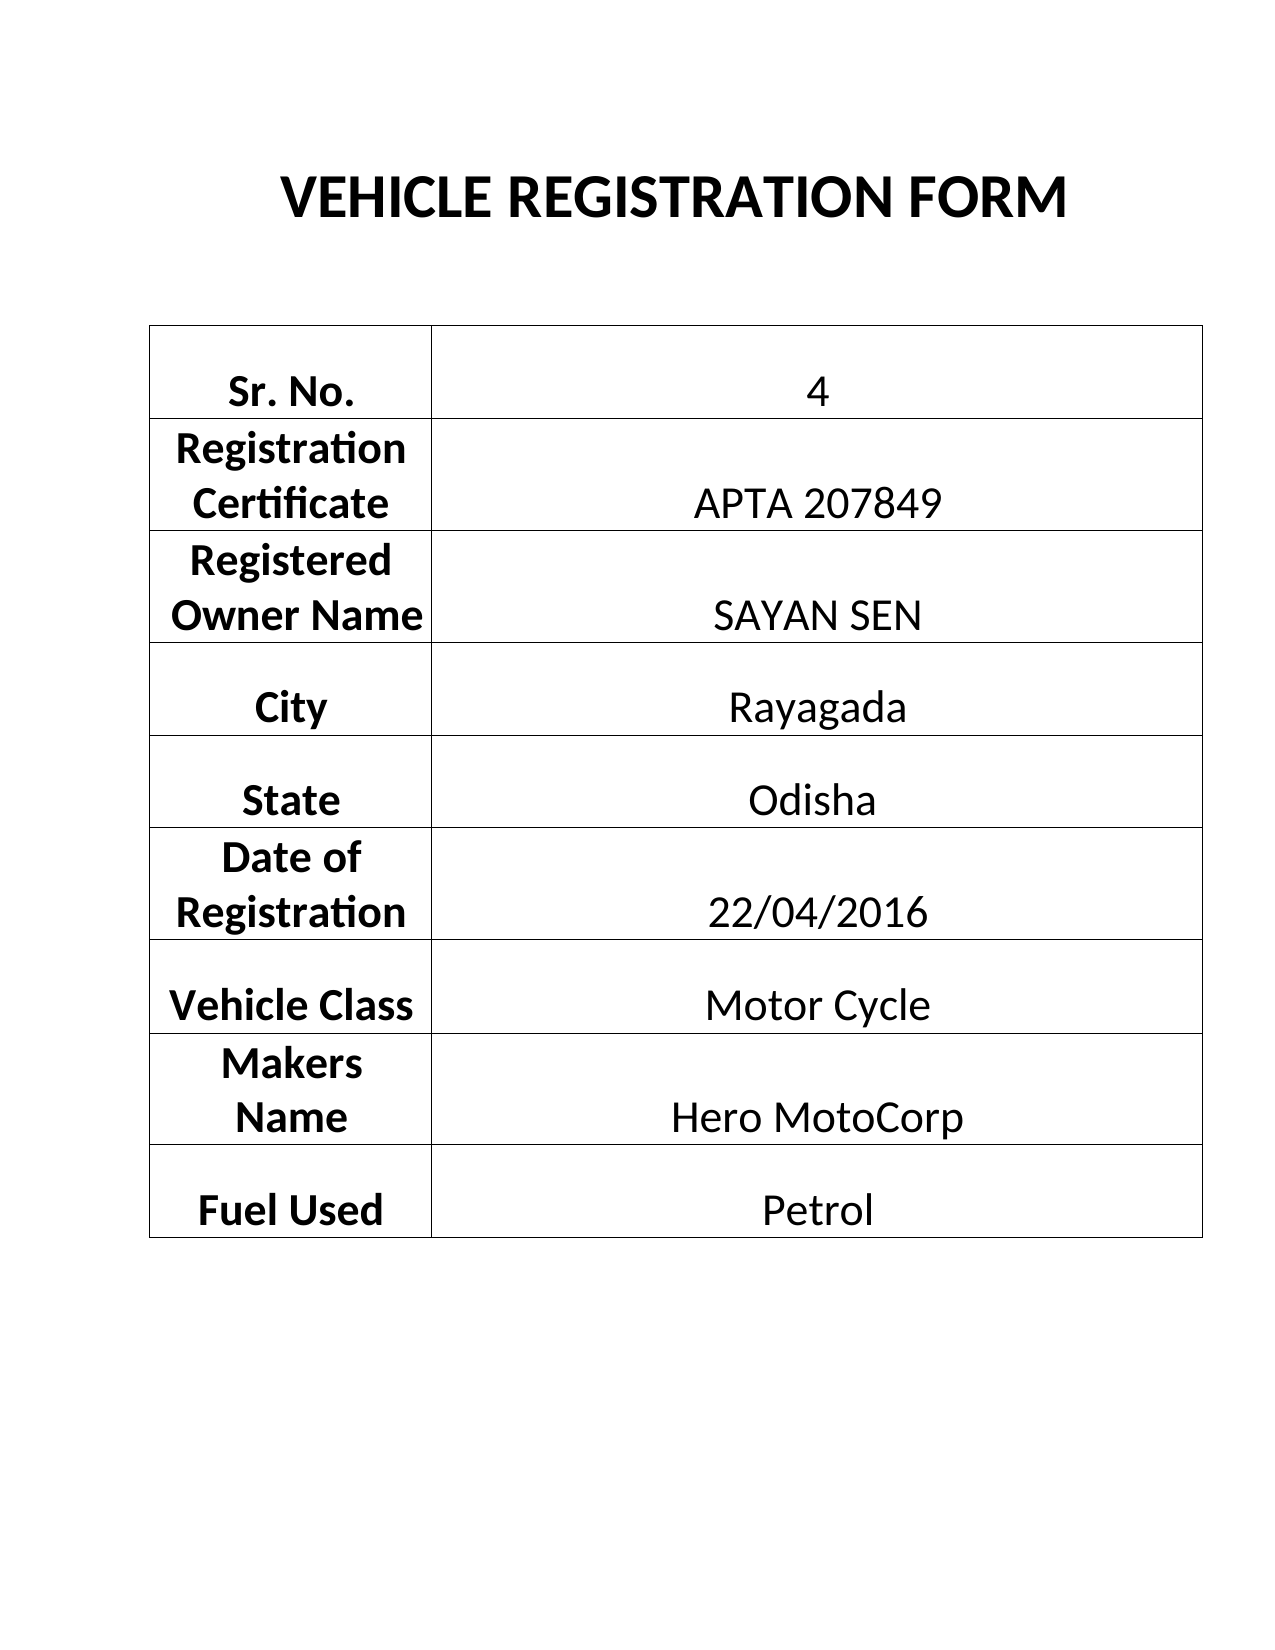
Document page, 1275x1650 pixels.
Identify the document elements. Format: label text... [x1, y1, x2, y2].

table_header Sr. No. [150, 326, 431, 418]
table_cell 22/04/2016 [432, 828, 1202, 939]
table_cell SAYAN SEN [432, 531, 1202, 642]
table_cell Registration Certificate [150, 419, 431, 530]
table_cell Hero MotoCorp [432, 1034, 1202, 1144]
table_cell Petrol [432, 1145, 1202, 1237]
table_cell Date of Registration [150, 828, 431, 939]
table_cell Rayagada [432, 643, 1202, 734]
table_cell State [150, 736, 431, 827]
table_cell Makers Name [150, 1034, 431, 1144]
text VEHICLE REGISTRATION FORM [278, 156, 1071, 233]
table_cell Fuel Used [150, 1145, 431, 1237]
table_cell Vehicle Class [150, 940, 431, 1032]
table_cell Motor Cycle [432, 940, 1202, 1032]
table_cell APTA 207849 [432, 419, 1202, 530]
table_cell Odisha [432, 736, 1202, 827]
table_cell City [150, 643, 431, 734]
table_header 4 [432, 326, 1202, 418]
table_cell Registered Owner Name [150, 531, 431, 642]
